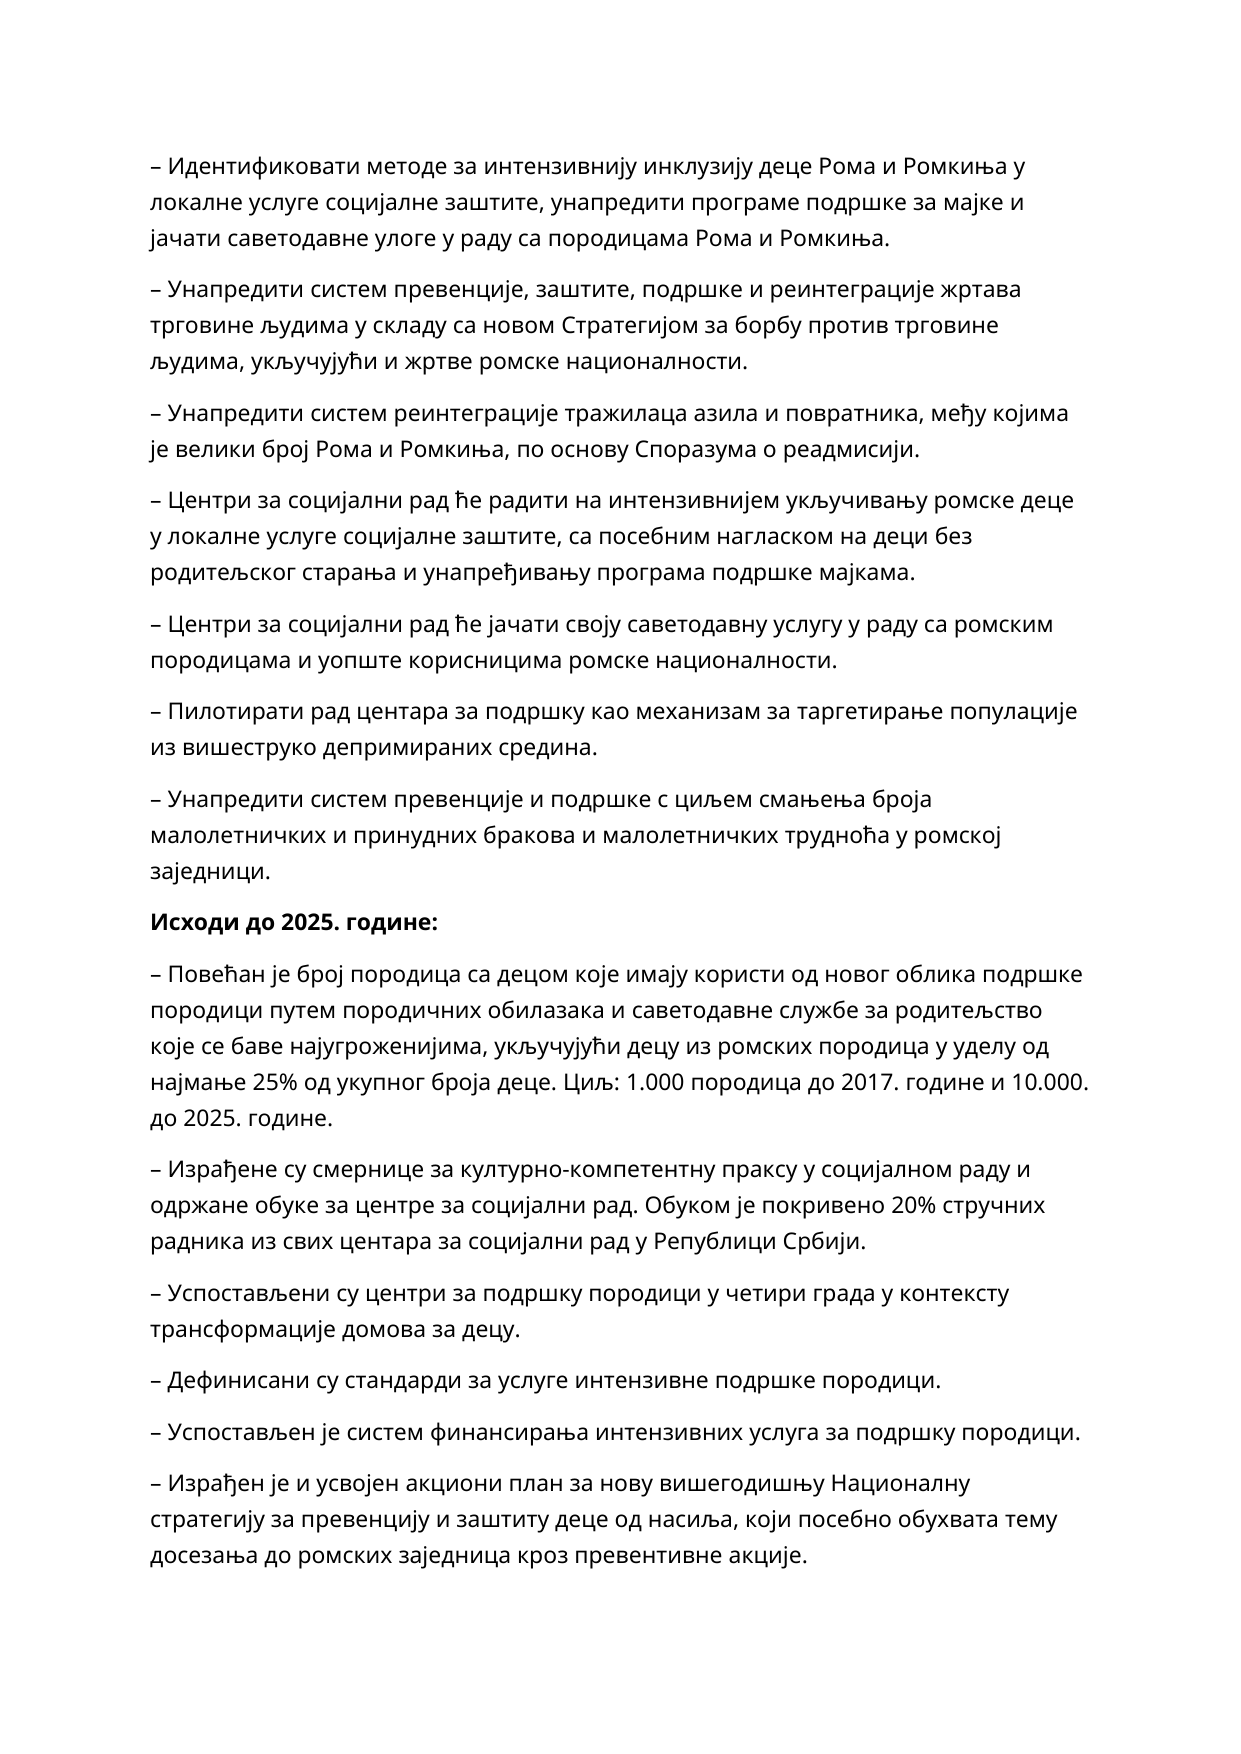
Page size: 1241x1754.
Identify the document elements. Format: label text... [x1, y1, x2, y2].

text – Пилотирати рад центара за подршку као механизам за таргетирање популације из вишеструко депримираних средина. [150, 695, 1090, 762]
text Исходи до 2025. године: [150, 906, 1090, 937]
text – Дефинисани су стандарди за услуге интензивне подршке породици. [150, 1364, 1090, 1395]
text – Повећан је број породица са децом које имају користи од новог облика подршке породици путем породичних обилазака и саветодавне службе за родитељство које се баве најугроженијима, укључујући децу из ромских породица у уделу од најмање 25% од укупног броја деце. Циљ: 1.000 породица до 2017. године и 10.000. до 2025. године. [150, 958, 1090, 1133]
text – Унапредити систем превенције и подршке с циљем смањења броја малолетничких и принудних бракова и малолетничких трудноћа у ромској заједници. [150, 783, 1090, 886]
text – Успостављени су центри за подршку породици у четири града у контексту трансформације домова за децу. [150, 1277, 1090, 1344]
text – Израђен је и усвојен акциони план за нову вишегодишњу Националну стратегију за превенцију и заштиту деце од насиља, који посебно обухвата тему досезања до ромских заједница кроз превентивне акције. [150, 1467, 1090, 1570]
text – Унапредити систем реинтеграције тражилаца азила и повратника, међу којима је велики број Рома и Ромкиња, по основу Споразума о реадмисији. [150, 397, 1090, 464]
text – Успостављен је систем финансирања интензивних услуга за подршку породици. [150, 1416, 1090, 1447]
text – Унапредити систем превенције, заштите, подршке и реинтеграције жртава трговине људима у складу са новом Стратегијом за борбу против трговине људима, укључујући и жртве ромске националности. [150, 273, 1090, 377]
text – Центри за социјални рад ће радити на интензивнијем укључивању ромске деце у локалне услуге социјалне заштите, са посебним нагласком на деци без родитељског старања и унапређивању програма подршке мајкама. [150, 484, 1090, 587]
text – Центри за социјални рад ће јачати своју саветодавну услугу у раду са ромским породицама и уопште корисницима ромске националности. [150, 608, 1090, 675]
text – Идентификовати методе за интензивнију инклузију деце Рома и Ромкиња у локалне услуге социјалне заштите, унапредити програме подршке за мајке и јачати саветодавне улоге у раду са породицама Рома и Ромкиња. [150, 150, 1090, 253]
text – Израђене су смернице за културно-компетентну праксу у социјалном раду и одржане обуке за центре за социјални рад. Обуком је покривено 20% стручних радника из свих центара за социјални рад у Републици Србији. [150, 1153, 1090, 1256]
